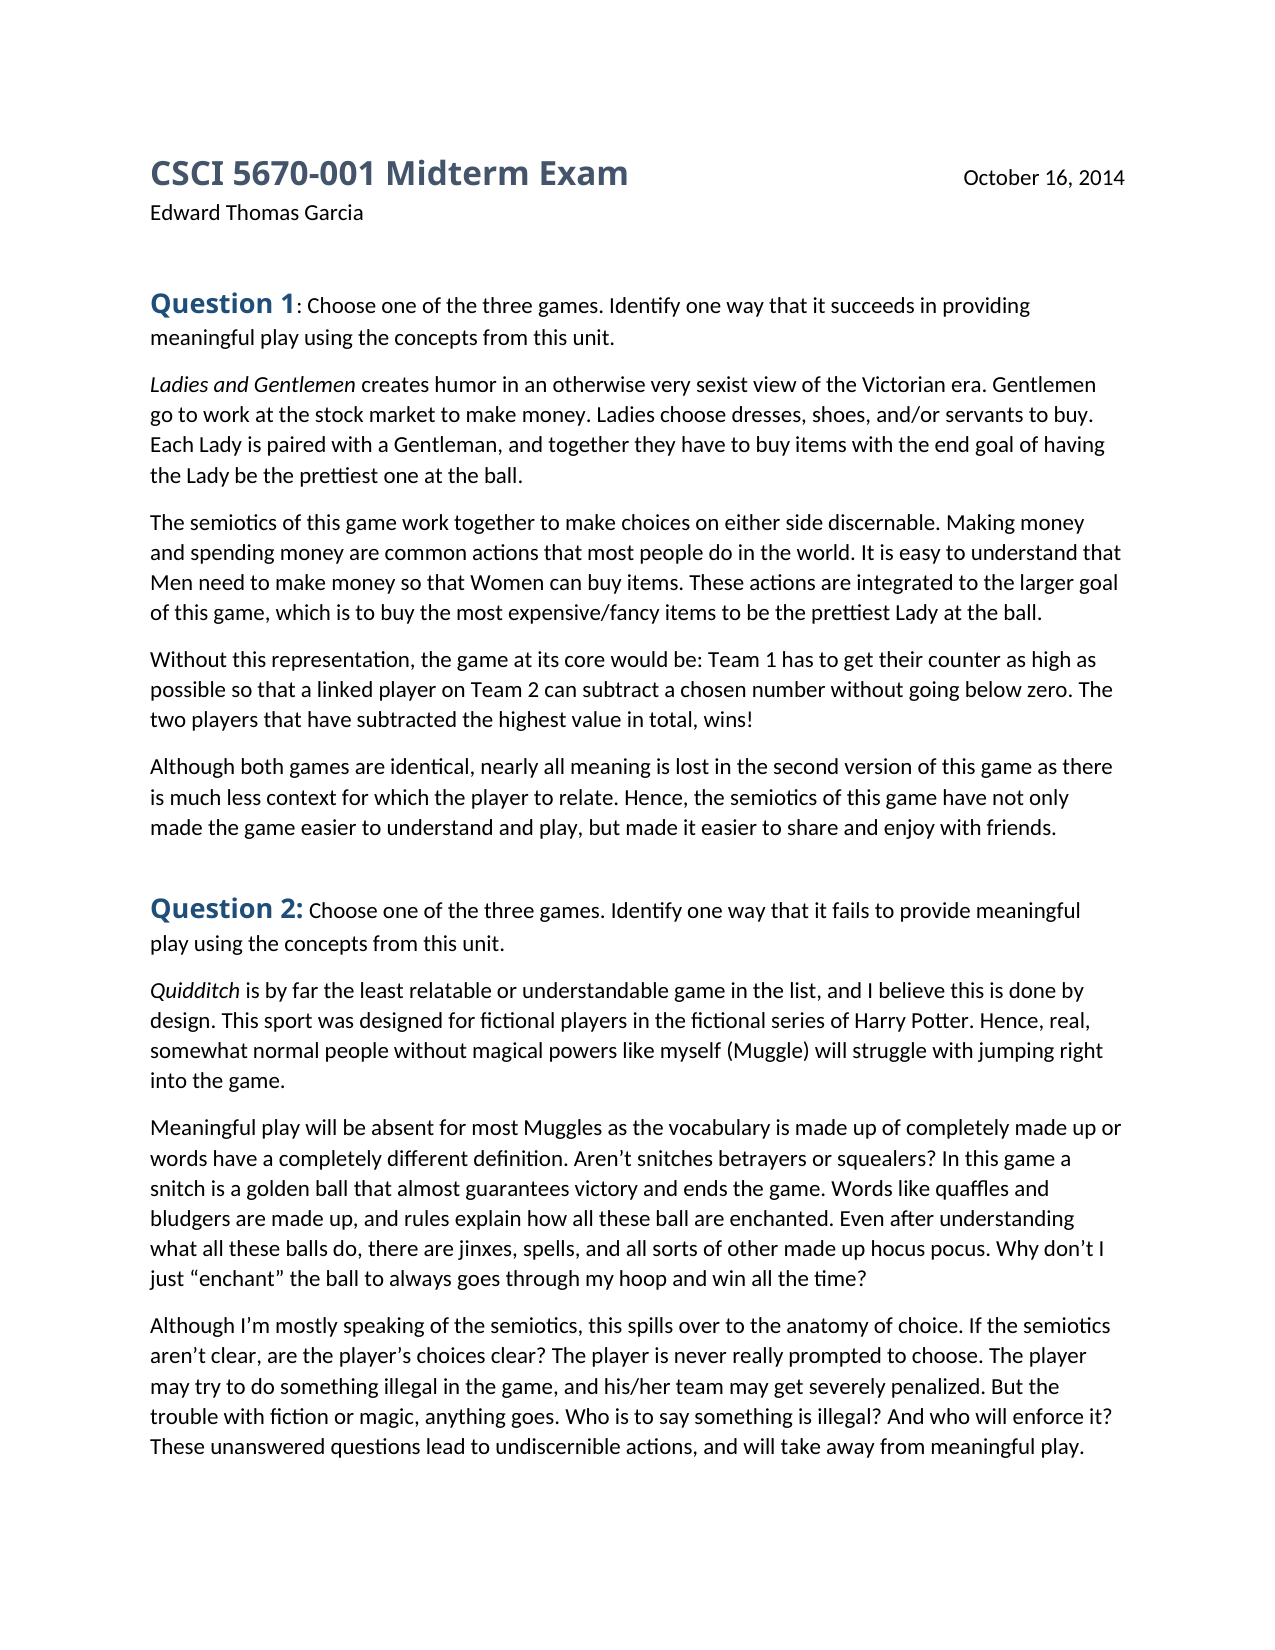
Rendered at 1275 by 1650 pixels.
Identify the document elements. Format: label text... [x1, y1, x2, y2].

text Although I’m mostly speaking of the semiotics, this spills over to the anatomy of choice. If the semiotics aren’t clear, are the player’s choices clear? The player is never really prompted to choose. The player may try to do something illegal in the game, and his/her team may get severely penalized. But the trouble with fiction or magic, anything goes. Who is to say something is illegal? And who will enforce it? These unanswered questions lead to undiscernible actions, and will take away from meaningful play. [150, 1311, 1125, 1460]
text The semiotics of this game work together to make choices on either side discernable. Making money and spending money are common actions that most people do in the world. It is easy to understand that Men need to make money so that Women can buy items. These actions are integrated to the larger goal of this game, which is to buy the most expensive/fancy items to be the prettiest Lady at the ball. [150, 508, 1125, 626]
text Although both games are identical, nearly all meaning is lost in the second version of this game as there is much less context for which the player to relate. Hence, the semiotics of this game have not only made the game easier to understand and play, but made it easier to share and enjoy with friends. [150, 752, 1125, 871]
text Question 1: Choose one of the three games. Identify one way that it succeeds in providing meaningful play using the concepts from this unit. [150, 244, 1125, 351]
text Quidditch is by far the least relatable or understandable game in the list, and I believe this is done by design. This sport was designed for fictional players in the fictional series of Harry Potter. Hence, real, somewhat normal people without magical powers like myself (Muggle) will struggle with jumping right into the game. [150, 976, 1125, 1094]
text Question 2: Choose one of the three games. Identify one way that it fails to provide meaningful play using the concepts from this unit. [150, 890, 1125, 957]
text Ladies and Gentlemen creates humor in an otherwise very sexist view of the Victorian era. Gentlemen go to work at the stock market to make money. Ladies choose dresses, shoes, and/or servants to buy. Each Lady is paired with a Gentleman, and together they have to buy items with the end goal of having the Lady be the prettiest one at the ball. [150, 370, 1125, 489]
text CSCI 5670-001 Midterm Exam October 16, 2014 Edward Thomas Garcia [150, 150, 1125, 226]
text Meaningful play will be absent for most Muggles as the vocabulary is made up of completely made up or words have a completely different definition. Aren’t snitches betrayers or squealers? In this game a snitch is a golden ball that almost guarantees victory and ends the game. Words like quaffles and bludgers are made up, and rules explain how all these ball are enchanted. Even after understanding what all these balls do, there are jinxes, spells, and all sorts of other made up hocus pocus. Why don’t I just “enchant” the ball to always goes through my hoop and win all the time? [150, 1113, 1125, 1292]
text Without this representation, the game at its core would be: Team 1 has to get their counter as high as possible so that a linked player on Team 2 can subtract a chosen number without going below zero. The two players that have subtracted the highest value in total, wins! [150, 645, 1125, 734]
